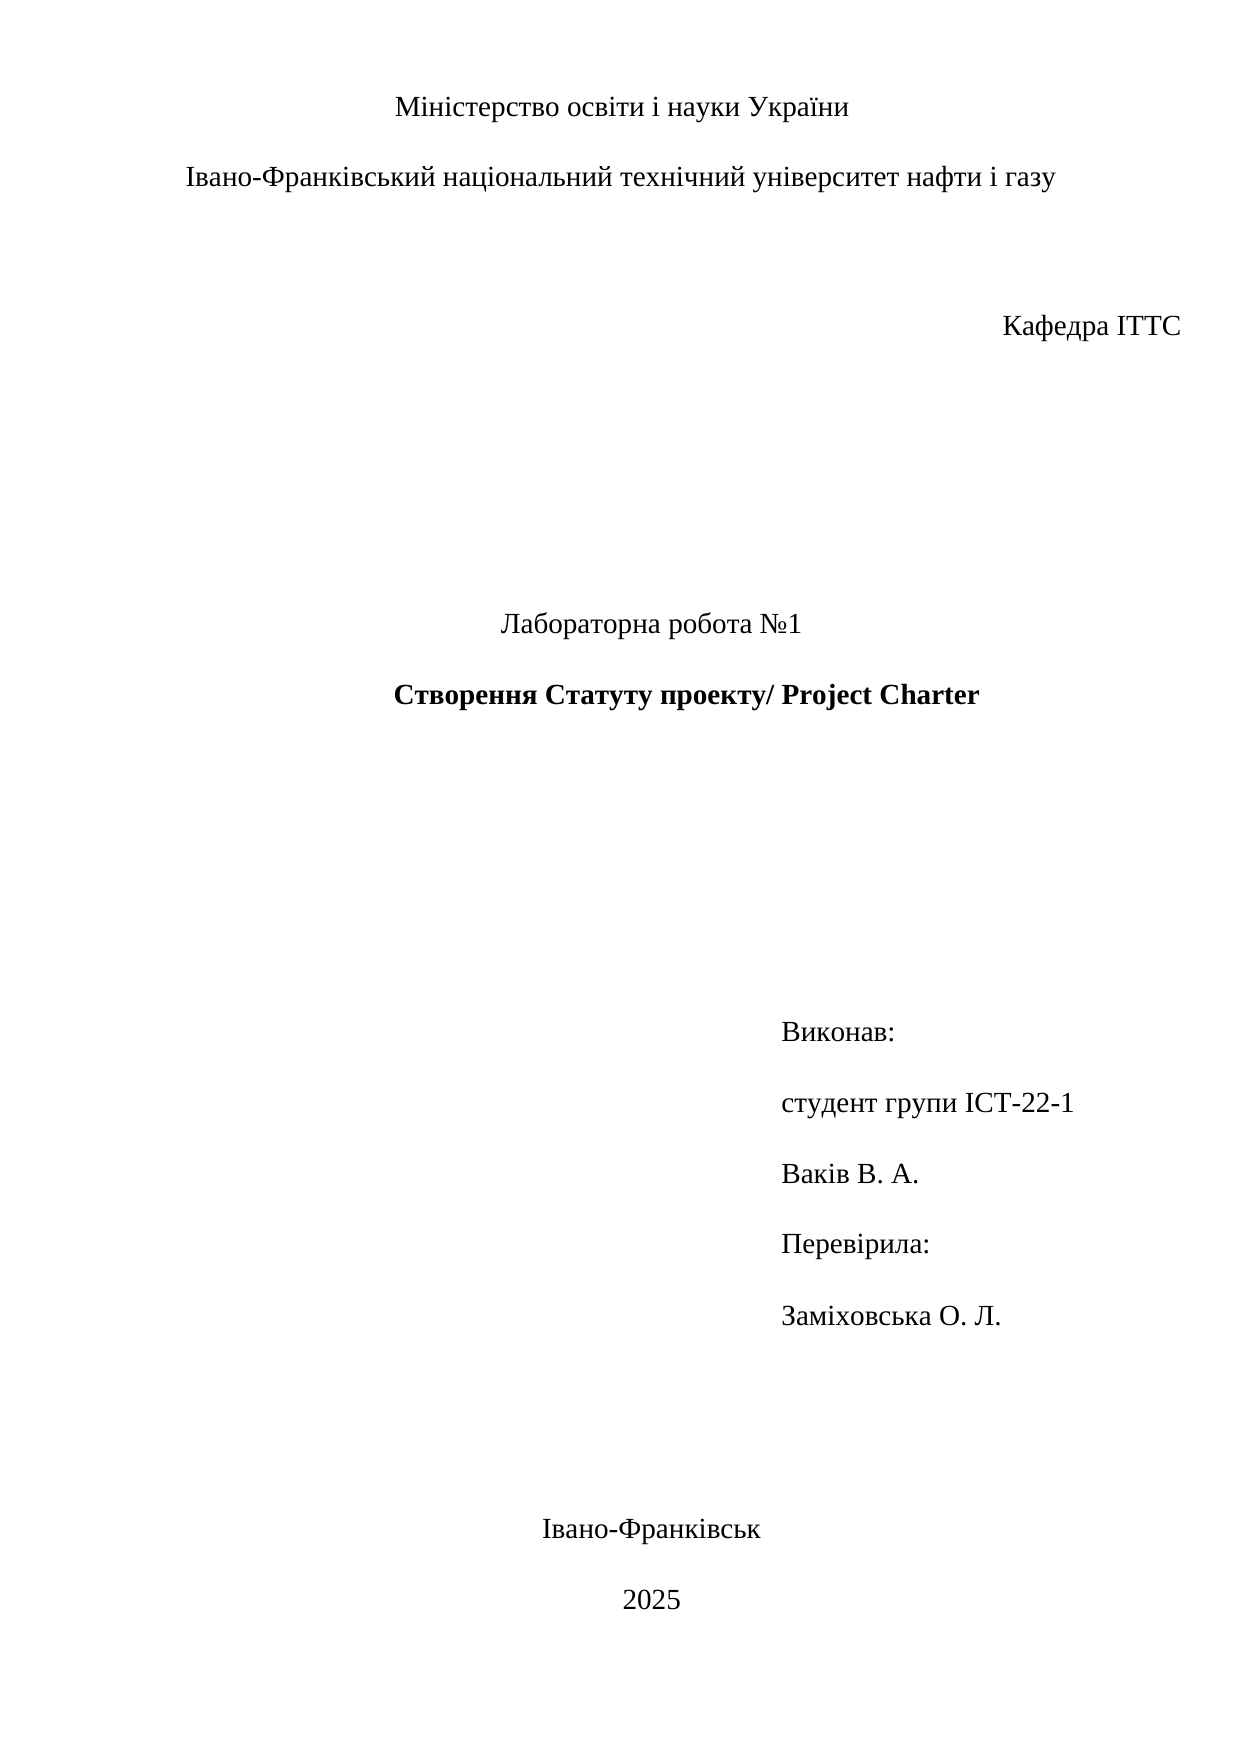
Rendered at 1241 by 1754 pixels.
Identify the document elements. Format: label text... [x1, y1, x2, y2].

text Івано-Франківськ [122, 1511, 1181, 1544]
text студент групи ІСТ-22-1 [781, 1085, 1181, 1119]
text Заміховська О. Л. [781, 1298, 1181, 1331]
text Виконав: [781, 1014, 1181, 1048]
text Ваків В. А. [781, 1156, 1181, 1189]
text Івано-Франківський національний технічний університет нафти і газу [185, 159, 1181, 193]
text Створення Статуту проекту/ Project Charter [118, 677, 1181, 710]
text Лабораторна робота №1 [122, 606, 1181, 639]
text Кафедра ІТТС [185, 308, 1181, 342]
text 2025 [122, 1582, 1181, 1616]
text Міністерство освіти і науки України [394, 89, 1181, 122]
text Перевірила: [781, 1227, 1181, 1260]
